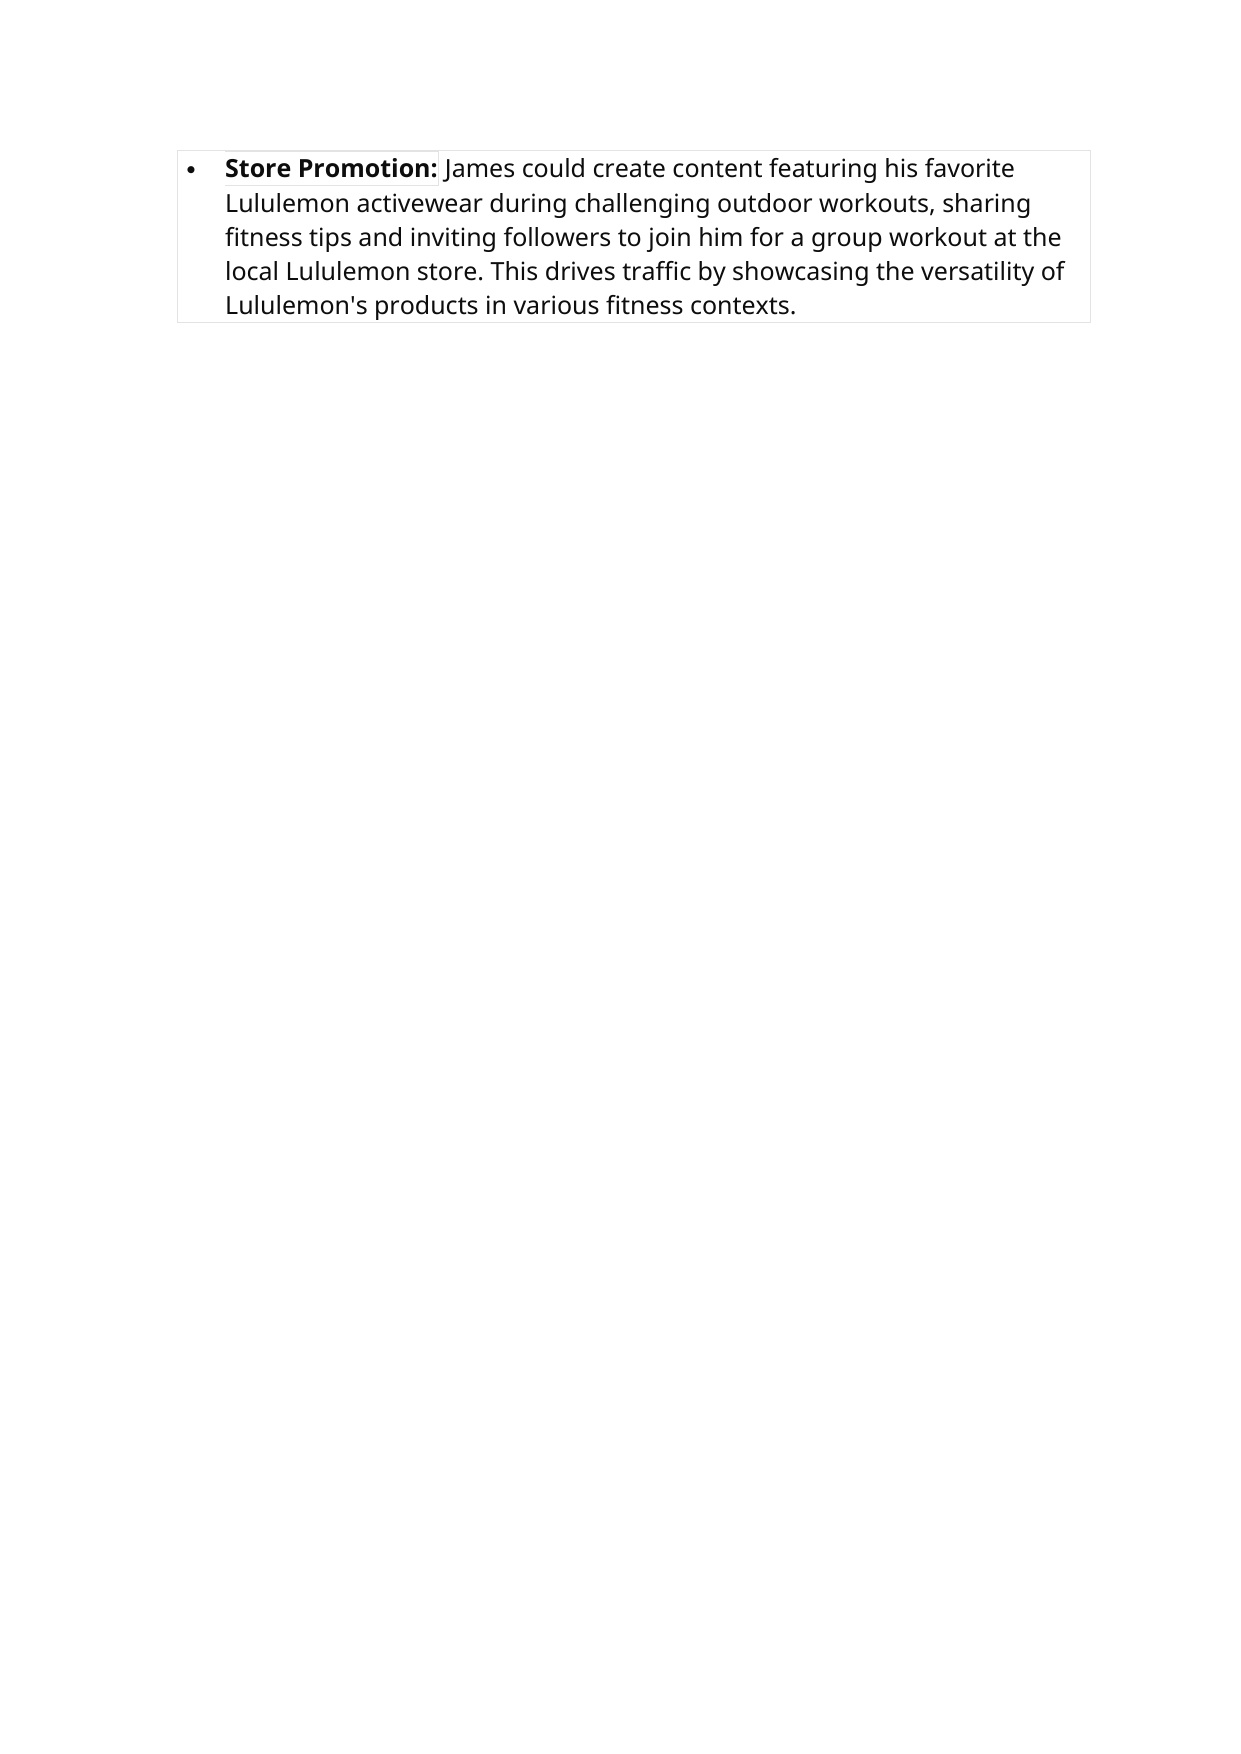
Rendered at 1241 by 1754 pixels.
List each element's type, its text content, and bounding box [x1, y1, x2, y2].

list Store Promotion: James could create content featuring his favorite Lululemon activewear during challenging outdoor workouts, sharing fitness tips and inviting followers to join him for a group workout at the local Lululemon store. This drives traffic by showcasing the versatility of Lululemon's products in various fitness contexts. [178, 151, 1090, 322]
